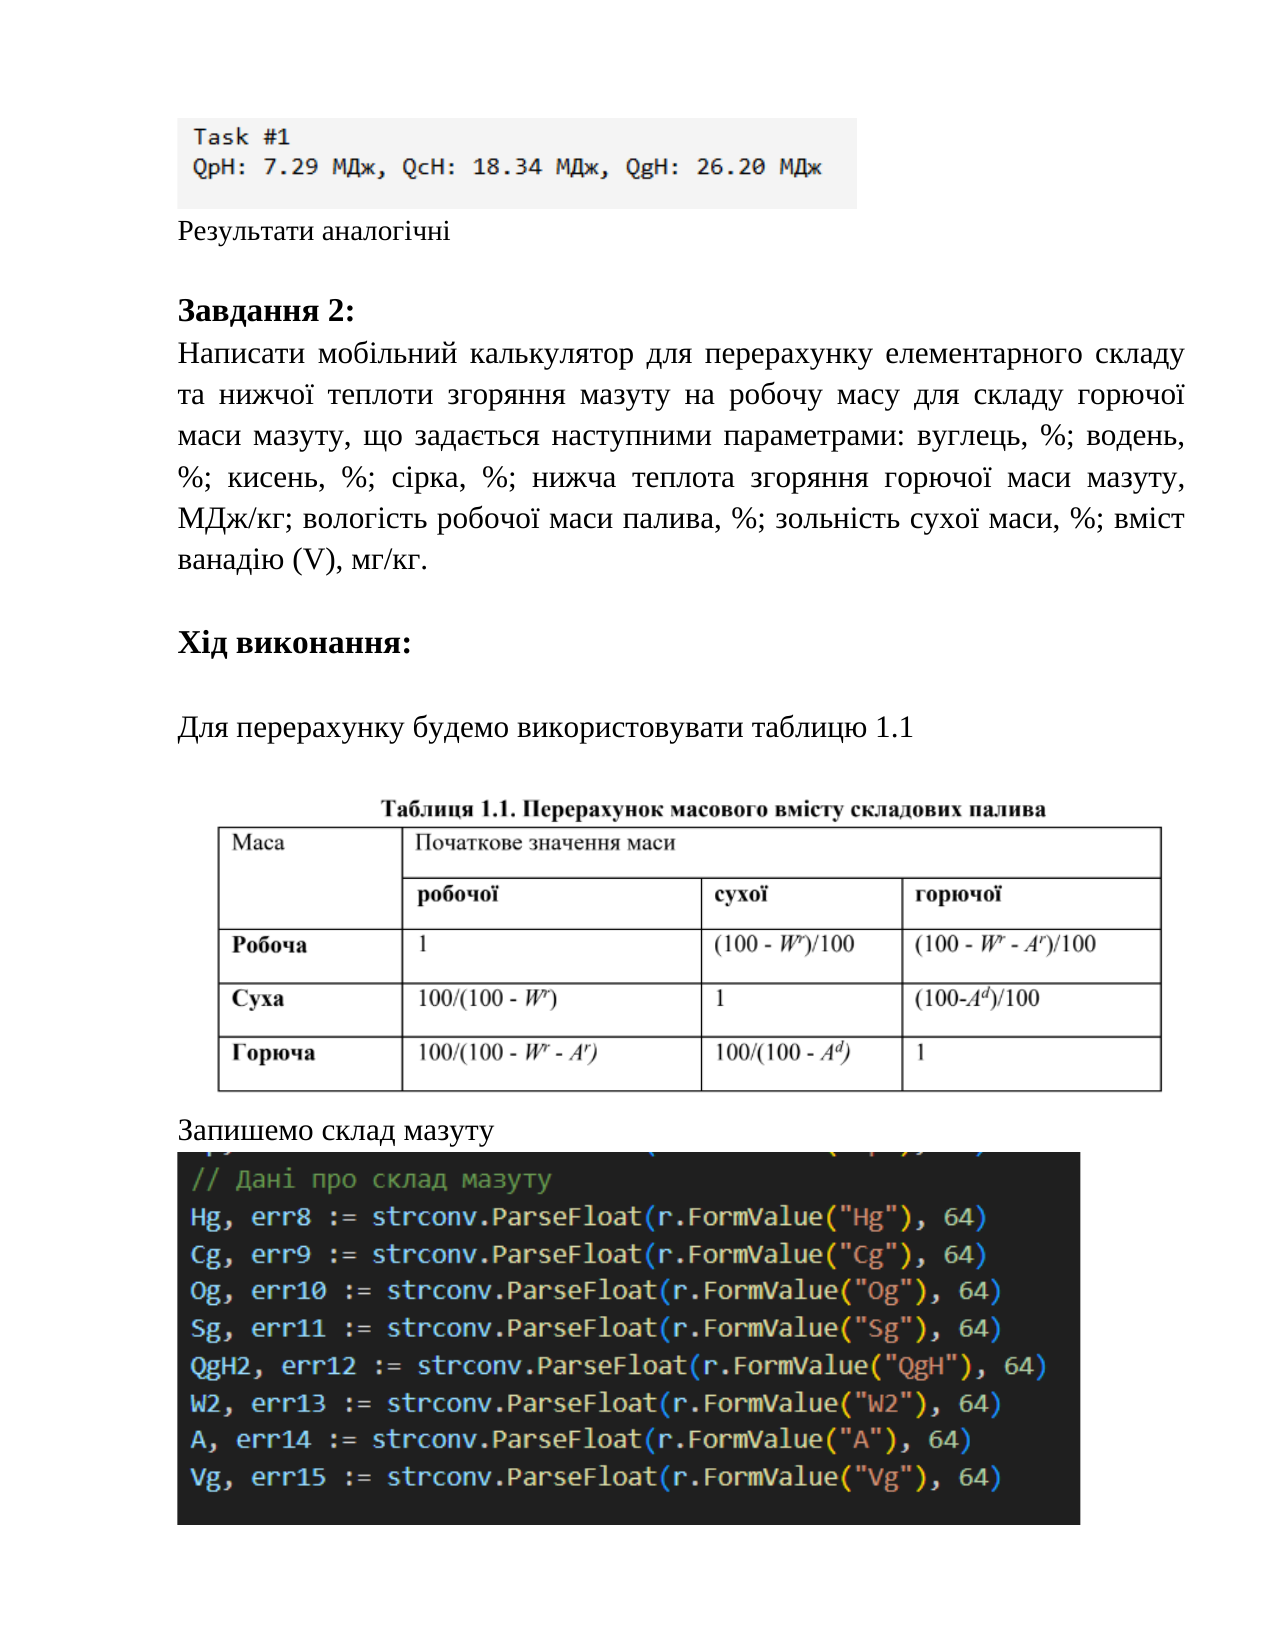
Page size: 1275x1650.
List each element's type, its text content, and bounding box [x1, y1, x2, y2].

picture [177, 790, 1187, 1107]
text Хід виконання: [177, 623, 1186, 661]
text Написати мобільний калькулятор для перерахунку елементарного складу та нижчої теплоти згоряння мазуту на робочу масу для складу горючої маси мазуту, що задається наступними параметрами: вуглець, %; водень, %; кисень, %; сірка, %; нижча теплота згоряння горючої маси мазуту, МДж/кг; вологість робочої маси палива, %; зольність сухої маси, %; вміст ванадію (V), мг/кг. [177, 334, 1186, 576]
picture [177, 1152, 1081, 1525]
text Результати аналогічні [177, 213, 1186, 246]
picture [177, 118, 857, 209]
text Для перерахунку будемо використовувати таблицю 1.1 [177, 708, 1186, 744]
text Завдання 2: [177, 290, 1186, 328]
text Запишемо склад мазуту [177, 1111, 1186, 1147]
